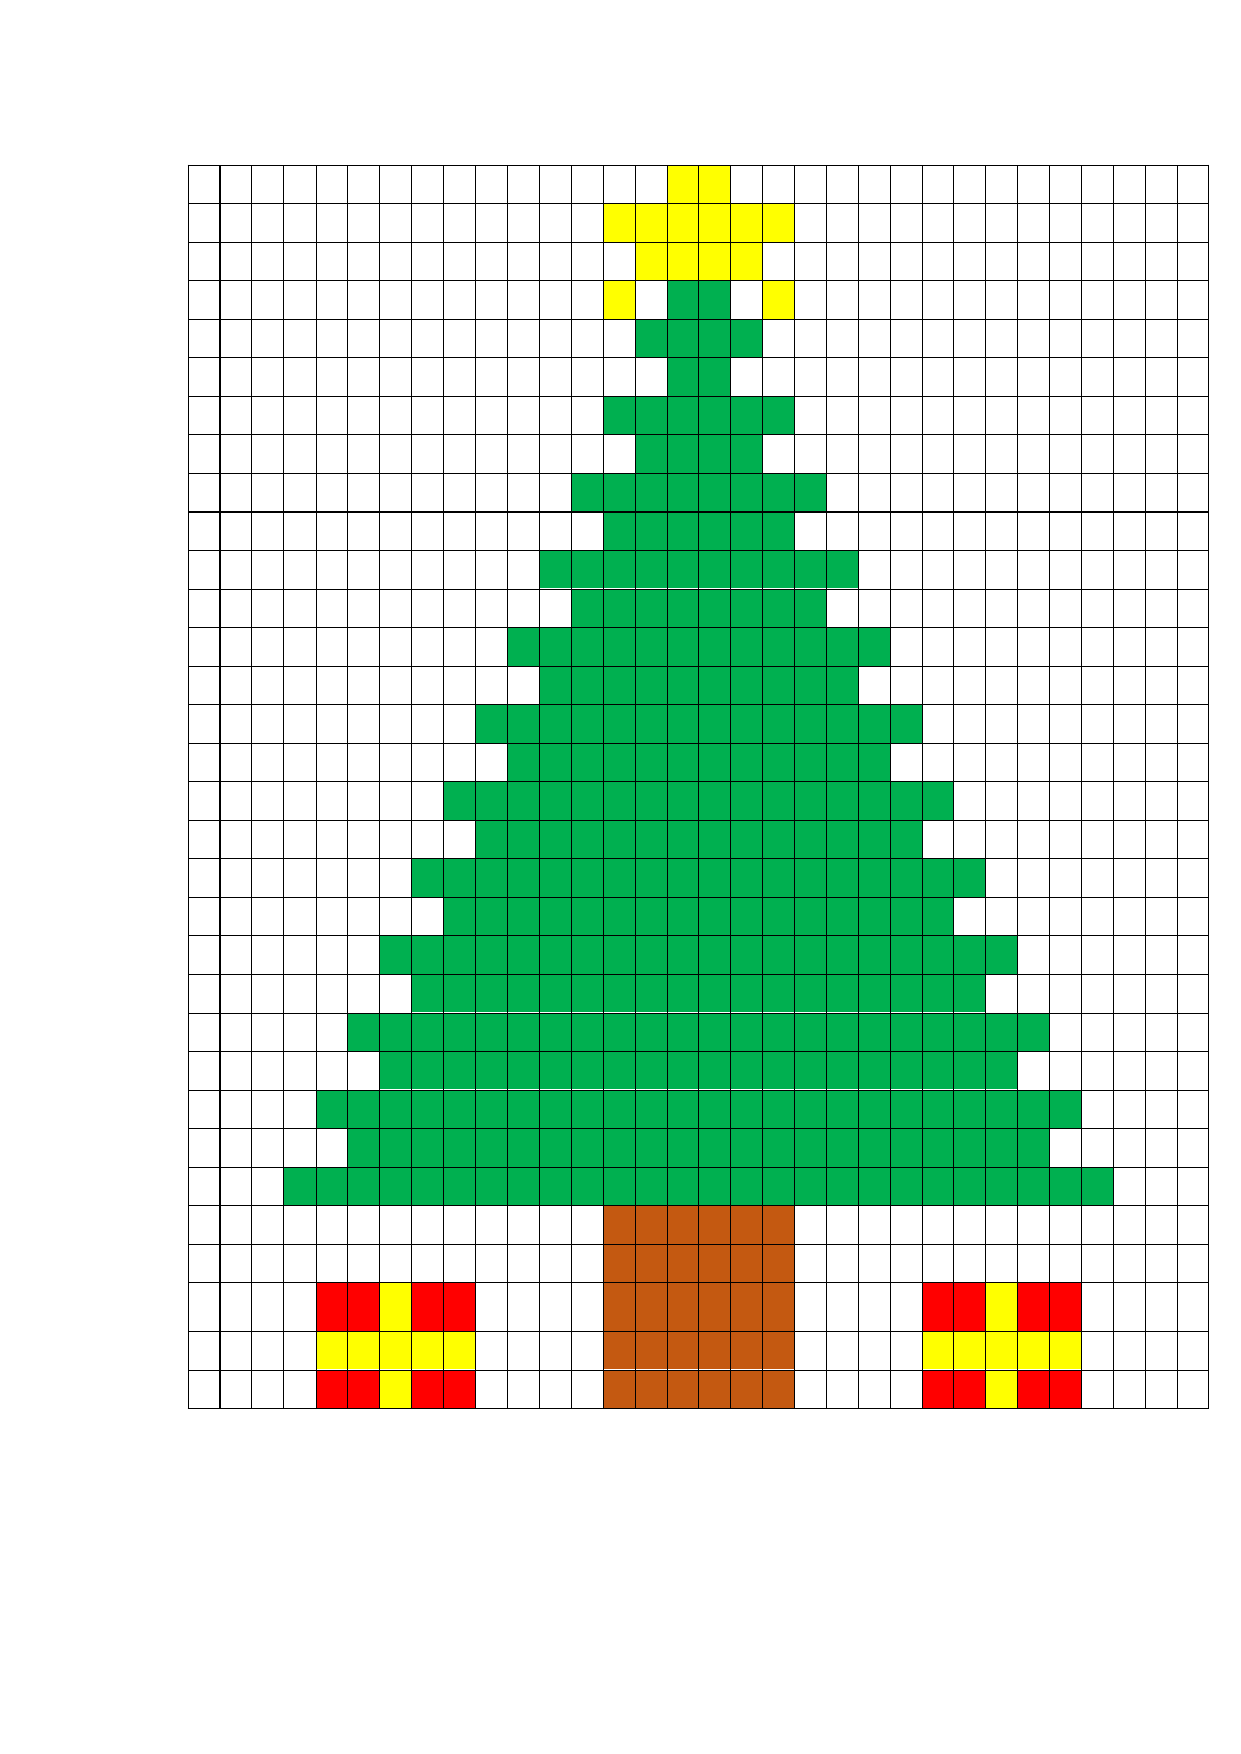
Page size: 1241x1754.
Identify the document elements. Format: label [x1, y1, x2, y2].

table_header [1146, 166, 1177, 203]
table_cell [508, 1129, 539, 1167]
table_cell [412, 1371, 443, 1408]
table_cell [540, 590, 571, 627]
table_cell [508, 204, 539, 242]
table_cell [795, 821, 826, 858]
table_cell [636, 936, 667, 974]
table_cell [636, 628, 667, 666]
table_cell [954, 1283, 985, 1331]
table_cell [795, 551, 826, 588]
table_cell [252, 1052, 283, 1089]
table_cell [763, 551, 794, 588]
table_header [317, 166, 347, 203]
table_cell [731, 1129, 762, 1167]
table_cell [795, 1206, 826, 1244]
table_cell [923, 474, 953, 511]
table_cell [731, 1283, 762, 1331]
table_cell [636, 821, 667, 858]
table_cell [636, 744, 667, 781]
table_cell [636, 513, 667, 550]
table_cell [1146, 1129, 1177, 1167]
table_cell [252, 1168, 283, 1205]
table_cell [604, 1206, 635, 1244]
table_cell [954, 1371, 985, 1408]
table_cell [189, 281, 219, 319]
table_cell [252, 1283, 283, 1331]
table_cell [189, 744, 219, 781]
table_cell [731, 1052, 762, 1089]
table_cell [699, 551, 730, 588]
table_cell [699, 1206, 730, 1244]
table_cell [1178, 1283, 1208, 1331]
table_cell [859, 1014, 890, 1051]
table_cell [891, 1245, 922, 1282]
table_cell [540, 358, 571, 396]
table_cell [636, 1283, 667, 1331]
table_cell [221, 1206, 251, 1244]
table_cell [348, 1283, 379, 1331]
table_cell [668, 1283, 698, 1331]
table_cell [189, 628, 219, 666]
table_cell [1082, 975, 1113, 1012]
table_cell [604, 513, 635, 550]
table_cell [795, 243, 826, 280]
table_cell [1050, 435, 1081, 473]
table_cell [317, 1283, 347, 1331]
table_cell [827, 821, 858, 858]
table_cell [221, 936, 251, 974]
table_header [1178, 166, 1208, 203]
table_cell [1146, 859, 1177, 897]
table_cell [1114, 1332, 1145, 1369]
table_cell [317, 1168, 347, 1205]
table_cell [636, 1014, 667, 1051]
table_cell [252, 243, 283, 280]
table_cell [444, 281, 475, 319]
table_cell [252, 898, 283, 935]
table_cell [763, 204, 794, 242]
table_cell [891, 782, 922, 820]
table_cell [348, 358, 379, 396]
table_cell [284, 1129, 316, 1167]
table_cell [348, 590, 379, 627]
table_cell [763, 1371, 794, 1408]
table_cell [1018, 281, 1049, 319]
table_cell [572, 936, 603, 974]
table_cell [572, 859, 603, 897]
table_cell [859, 1245, 890, 1282]
table_cell [986, 1206, 1017, 1244]
table_cell [699, 358, 730, 396]
table_cell [1178, 1129, 1208, 1167]
table_cell [954, 204, 985, 242]
table_cell [348, 204, 379, 242]
table_cell [284, 628, 316, 666]
table_cell [252, 397, 283, 434]
table_cell [412, 1168, 443, 1205]
table_cell [731, 243, 762, 280]
table_cell [476, 1091, 507, 1128]
table_cell [508, 435, 539, 473]
table_cell [189, 975, 219, 1012]
table_cell [763, 358, 794, 396]
table_cell [444, 898, 475, 935]
table_cell [954, 474, 985, 511]
table_cell [540, 705, 571, 743]
table_cell [1018, 859, 1049, 897]
table_cell [444, 975, 475, 1012]
table_cell [284, 1168, 316, 1205]
table_cell [412, 1091, 443, 1128]
table_cell [604, 358, 635, 396]
table_cell [412, 551, 443, 588]
table_cell [1082, 1206, 1113, 1244]
table_cell [476, 320, 507, 357]
table_cell [1050, 474, 1081, 511]
table_cell [252, 281, 283, 319]
table_cell [1178, 859, 1208, 897]
table_cell [1178, 975, 1208, 1012]
table_cell [476, 628, 507, 666]
table_cell [572, 1091, 603, 1128]
table_cell [954, 243, 985, 280]
table_cell [1050, 204, 1081, 242]
table_cell [604, 975, 635, 1012]
table_cell [1082, 1245, 1113, 1282]
table_cell [763, 435, 794, 473]
table_cell [317, 243, 347, 280]
table_cell [1114, 936, 1145, 974]
table_cell [380, 435, 411, 473]
table_cell [572, 281, 603, 319]
table_cell [380, 590, 411, 627]
table_cell [1018, 243, 1049, 280]
table_cell [986, 628, 1017, 666]
table_cell [827, 898, 858, 935]
table_cell [348, 320, 379, 357]
table_cell [668, 243, 698, 280]
table_cell [923, 1052, 953, 1089]
table_cell [699, 936, 730, 974]
table_header [604, 166, 635, 203]
table_cell [444, 397, 475, 434]
table_cell [1018, 936, 1049, 974]
table_cell [189, 1332, 219, 1369]
table_cell [508, 1245, 539, 1282]
table_cell [954, 358, 985, 396]
table_cell [891, 397, 922, 434]
table_cell [636, 1091, 667, 1128]
table_cell [668, 551, 698, 588]
table_cell [859, 1206, 890, 1244]
table_cell [795, 1168, 826, 1205]
table_cell [348, 782, 379, 820]
table_cell [795, 204, 826, 242]
table_cell [252, 551, 283, 588]
table_cell [252, 1371, 283, 1408]
table_cell [348, 936, 379, 974]
table_cell [221, 667, 251, 704]
table_cell [476, 474, 507, 511]
table_cell [1050, 243, 1081, 280]
table_cell [731, 590, 762, 627]
table_cell [891, 435, 922, 473]
table_cell [540, 1283, 571, 1331]
table_cell [412, 975, 443, 1012]
table_cell [380, 1091, 411, 1128]
table_cell [1178, 1168, 1208, 1205]
table_cell [412, 1206, 443, 1244]
table_cell [604, 1332, 635, 1369]
table_cell [348, 667, 379, 704]
table_cell [668, 1332, 698, 1369]
table_cell [412, 358, 443, 396]
table_cell [284, 1052, 316, 1089]
table_cell [284, 1245, 316, 1282]
table_header [412, 166, 443, 203]
table_cell [380, 898, 411, 935]
table_cell [1050, 1091, 1081, 1128]
table_cell [221, 898, 251, 935]
table_cell [954, 1014, 985, 1051]
table_cell [1018, 590, 1049, 627]
table_cell [1050, 1129, 1081, 1167]
table_cell [763, 1245, 794, 1282]
table_cell [476, 397, 507, 434]
table_cell [444, 435, 475, 473]
table_cell [604, 590, 635, 627]
table_cell [189, 204, 219, 242]
table_cell [380, 474, 411, 511]
table_cell [284, 397, 316, 434]
table_cell [668, 1129, 698, 1167]
table_cell [827, 204, 858, 242]
table_cell [1018, 1371, 1049, 1408]
table_cell [859, 1283, 890, 1331]
table_cell [859, 513, 890, 550]
table_cell [1114, 1014, 1145, 1051]
table_cell [476, 590, 507, 627]
table_cell [923, 204, 953, 242]
table_cell [444, 320, 475, 357]
table_cell [1050, 397, 1081, 434]
table_cell [476, 821, 507, 858]
table_cell [699, 1371, 730, 1408]
table_cell [1178, 705, 1208, 743]
table_cell [317, 628, 347, 666]
table_cell [636, 975, 667, 1012]
table_cell [763, 320, 794, 357]
table_cell [317, 1245, 347, 1282]
table_cell [572, 397, 603, 434]
table_cell [540, 320, 571, 357]
table_cell [668, 782, 698, 820]
table_cell [668, 628, 698, 666]
table_cell [923, 744, 953, 781]
table_cell [1146, 358, 1177, 396]
table_cell [348, 975, 379, 1012]
table_cell [604, 243, 635, 280]
table_cell [636, 281, 667, 319]
table_cell [348, 474, 379, 511]
table_cell [348, 1014, 379, 1051]
table_cell [731, 628, 762, 666]
table_cell [252, 1245, 283, 1282]
table_cell [699, 204, 730, 242]
table_cell [636, 204, 667, 242]
table_cell [284, 435, 316, 473]
table_cell [604, 667, 635, 704]
table_cell [699, 975, 730, 1012]
table_cell [444, 744, 475, 781]
table_cell [380, 1129, 411, 1167]
table_cell [380, 975, 411, 1012]
table_cell [1114, 358, 1145, 396]
table_cell [954, 628, 985, 666]
table_cell [954, 320, 985, 357]
table_cell [859, 243, 890, 280]
table_cell [891, 1168, 922, 1205]
table_cell [221, 281, 251, 319]
table_cell [986, 474, 1017, 511]
table_cell [572, 821, 603, 858]
table_cell [1082, 358, 1113, 396]
table_header [636, 166, 667, 203]
table_cell [508, 821, 539, 858]
table_cell [636, 1332, 667, 1369]
table_cell [763, 1332, 794, 1369]
table_cell [189, 1283, 219, 1331]
table_cell [476, 1332, 507, 1369]
table_cell [986, 1168, 1017, 1205]
table_cell [604, 551, 635, 588]
table_cell [317, 551, 347, 588]
table_cell [572, 435, 603, 473]
table_cell [1146, 1014, 1177, 1051]
table_cell [508, 397, 539, 434]
table_cell [699, 243, 730, 280]
table_cell [476, 551, 507, 588]
table_cell [731, 821, 762, 858]
table_cell [284, 1371, 316, 1408]
table_cell [1018, 1168, 1049, 1205]
table_cell [284, 204, 316, 242]
table_cell [795, 782, 826, 820]
table_cell [1082, 1014, 1113, 1051]
table_cell [1146, 628, 1177, 666]
table_cell [444, 1245, 475, 1282]
table_cell [444, 782, 475, 820]
table_header [1114, 166, 1145, 203]
table_cell [444, 936, 475, 974]
table_cell [572, 898, 603, 935]
table_cell [348, 513, 379, 550]
table_cell [731, 281, 762, 319]
table_cell [923, 320, 953, 357]
table_cell [189, 1371, 219, 1408]
table_cell [412, 1245, 443, 1282]
table_cell [795, 1091, 826, 1128]
table_cell [731, 705, 762, 743]
table_cell [221, 435, 251, 473]
table_cell [923, 975, 953, 1012]
table_header [795, 166, 826, 203]
table_cell [604, 782, 635, 820]
table_cell [221, 705, 251, 743]
table_cell [795, 358, 826, 396]
table_cell [348, 1129, 379, 1167]
table_cell [859, 975, 890, 1012]
table_cell [604, 936, 635, 974]
table_cell [1082, 513, 1113, 550]
table_cell [859, 936, 890, 974]
table_cell [540, 859, 571, 897]
table_cell [859, 320, 890, 357]
table_cell [252, 936, 283, 974]
table_cell [1082, 1283, 1113, 1331]
table_cell [1178, 474, 1208, 511]
table_cell [731, 1206, 762, 1244]
table_cell [859, 821, 890, 858]
table_cell [444, 1206, 475, 1244]
table_header [221, 166, 251, 203]
table_cell [572, 204, 603, 242]
table_cell [986, 435, 1017, 473]
table_cell [540, 1129, 571, 1167]
table_cell [954, 281, 985, 319]
table_cell [859, 204, 890, 242]
table_cell [380, 281, 411, 319]
table_cell [508, 1371, 539, 1408]
table_cell [636, 1129, 667, 1167]
table_cell [189, 859, 219, 897]
table_cell [1018, 1091, 1049, 1128]
table_cell [540, 628, 571, 666]
table_header [699, 166, 730, 203]
table_cell [412, 281, 443, 319]
table_header [284, 166, 316, 203]
table_cell [795, 1283, 826, 1331]
table_cell [540, 513, 571, 550]
table_cell [1178, 281, 1208, 319]
table_header [540, 166, 571, 203]
table_cell [444, 667, 475, 704]
table_cell [827, 1371, 858, 1408]
table_cell [1146, 281, 1177, 319]
table_cell [380, 936, 411, 974]
table_cell [923, 1014, 953, 1051]
table_cell [923, 1168, 953, 1205]
table_cell [284, 1283, 316, 1331]
table_cell [476, 281, 507, 319]
table_cell [1146, 1168, 1177, 1205]
table_cell [954, 667, 985, 704]
table_cell [1114, 1206, 1145, 1244]
table_cell [284, 821, 316, 858]
table_cell [795, 705, 826, 743]
table_cell [954, 551, 985, 588]
table_cell [731, 744, 762, 781]
table_cell [986, 551, 1017, 588]
table_cell [380, 821, 411, 858]
table_cell [1114, 1283, 1145, 1331]
table_cell [604, 435, 635, 473]
table_cell [1082, 281, 1113, 319]
table_cell [636, 667, 667, 704]
table_cell [1082, 782, 1113, 820]
table_cell [1050, 898, 1081, 935]
table_header [891, 166, 922, 203]
table_cell [508, 744, 539, 781]
table_cell [699, 281, 730, 319]
table_cell [508, 936, 539, 974]
table_cell [604, 898, 635, 935]
table_cell [284, 1091, 316, 1128]
table_header [380, 166, 411, 203]
table_cell [986, 898, 1017, 935]
table_cell [1178, 667, 1208, 704]
table_cell [795, 435, 826, 473]
table_cell [380, 744, 411, 781]
table_cell [699, 590, 730, 627]
table_cell [986, 1283, 1017, 1331]
table_cell [508, 474, 539, 511]
table_cell [476, 513, 507, 550]
table_cell [412, 204, 443, 242]
table_cell [284, 1014, 316, 1051]
table_cell [317, 320, 347, 357]
table_cell [189, 667, 219, 704]
table_cell [891, 1129, 922, 1167]
table_cell [1050, 859, 1081, 897]
table_cell [668, 358, 698, 396]
table_cell [668, 1014, 698, 1051]
table_cell [859, 1371, 890, 1408]
table_cell [1082, 590, 1113, 627]
table_cell [731, 1168, 762, 1205]
table_cell [668, 975, 698, 1012]
table_cell [891, 243, 922, 280]
table_cell [1082, 898, 1113, 935]
table_cell [763, 474, 794, 511]
table_cell [540, 744, 571, 781]
table_cell [827, 243, 858, 280]
table_cell [1082, 320, 1113, 357]
table_cell [827, 628, 858, 666]
table_cell [1114, 513, 1145, 550]
table_cell [540, 667, 571, 704]
table_cell [1018, 1283, 1049, 1331]
table_cell [859, 1129, 890, 1167]
table_cell [1146, 551, 1177, 588]
table_cell [859, 590, 890, 627]
table_cell [859, 358, 890, 396]
table_cell [540, 397, 571, 434]
table_cell [699, 435, 730, 473]
table_cell [1082, 1168, 1113, 1205]
table_cell [891, 898, 922, 935]
table_cell [508, 628, 539, 666]
table_cell [891, 513, 922, 550]
table_cell [572, 1052, 603, 1089]
table_cell [763, 744, 794, 781]
table_cell [189, 474, 219, 511]
table_cell [604, 1245, 635, 1282]
table_cell [699, 1052, 730, 1089]
table_cell [668, 1091, 698, 1128]
table_cell [731, 1091, 762, 1128]
table_cell [540, 782, 571, 820]
table_cell [827, 859, 858, 897]
table_cell [1146, 1283, 1177, 1331]
table_cell [636, 243, 667, 280]
table_cell [189, 821, 219, 858]
table_cell [1178, 1245, 1208, 1282]
table_cell [795, 590, 826, 627]
table_cell [1146, 204, 1177, 242]
table_cell [891, 705, 922, 743]
table_cell [923, 1371, 953, 1408]
table_cell [572, 1206, 603, 1244]
table_cell [923, 1206, 953, 1244]
table_cell [763, 705, 794, 743]
table_cell [636, 397, 667, 434]
table_cell [221, 782, 251, 820]
table_header [508, 166, 539, 203]
table_cell [923, 1283, 953, 1331]
table_cell [317, 744, 347, 781]
table_cell [252, 513, 283, 550]
table_cell [827, 1168, 858, 1205]
table_cell [1050, 281, 1081, 319]
table_cell [763, 936, 794, 974]
table_cell [284, 1332, 316, 1369]
table_cell [412, 1283, 443, 1331]
table_cell [923, 1091, 953, 1128]
table_cell [859, 628, 890, 666]
table_cell [380, 1283, 411, 1331]
table_cell [1018, 1245, 1049, 1282]
table_cell [540, 435, 571, 473]
table_cell [923, 243, 953, 280]
table_cell [1114, 1371, 1145, 1408]
table_cell [284, 320, 316, 357]
table_cell [954, 1245, 985, 1282]
table_cell [1146, 397, 1177, 434]
table_cell [923, 936, 953, 974]
table_cell [668, 705, 698, 743]
table_cell [380, 204, 411, 242]
table_cell [1018, 551, 1049, 588]
table_cell [763, 975, 794, 1012]
table_cell [284, 551, 316, 588]
table_cell [284, 744, 316, 781]
table_cell [189, 1014, 219, 1051]
table_cell [476, 358, 507, 396]
table_cell [572, 1245, 603, 1282]
table_cell [221, 590, 251, 627]
table_cell [731, 936, 762, 974]
table_cell [348, 1206, 379, 1244]
table_cell [540, 821, 571, 858]
table_cell [1146, 821, 1177, 858]
table_cell [476, 1168, 507, 1205]
table_cell [1146, 435, 1177, 473]
table_cell [508, 281, 539, 319]
table_cell [1018, 204, 1049, 242]
table_cell [508, 243, 539, 280]
table_cell [444, 705, 475, 743]
table_cell [508, 1168, 539, 1205]
table_cell [508, 1014, 539, 1051]
table_cell [923, 397, 953, 434]
table_cell [1018, 1206, 1049, 1244]
table_cell [252, 1014, 283, 1051]
table_cell [317, 1206, 347, 1244]
table_cell [1178, 821, 1208, 858]
table_cell [317, 1091, 347, 1128]
table_cell [1018, 1129, 1049, 1167]
table_cell [476, 975, 507, 1012]
table_cell [380, 1168, 411, 1205]
table_cell [1146, 1332, 1177, 1369]
table_cell [1050, 744, 1081, 781]
table_cell [859, 1332, 890, 1369]
table_cell [954, 705, 985, 743]
table_cell [380, 513, 411, 550]
table_cell [731, 667, 762, 704]
table_cell [891, 590, 922, 627]
table_cell [1050, 513, 1081, 550]
table_cell [221, 1245, 251, 1282]
table_cell [189, 243, 219, 280]
table_cell [795, 898, 826, 935]
table_cell [668, 204, 698, 242]
table_cell [508, 1052, 539, 1089]
table_cell [699, 513, 730, 550]
table_cell [412, 1129, 443, 1167]
table_cell [1178, 204, 1208, 242]
table_cell [348, 243, 379, 280]
table_cell [827, 1245, 858, 1282]
table_cell [827, 705, 858, 743]
table_cell [508, 1332, 539, 1369]
table_cell [1146, 1052, 1177, 1089]
table_cell [1114, 397, 1145, 434]
table_header [444, 166, 475, 203]
table_cell [986, 705, 1017, 743]
table_cell [1018, 821, 1049, 858]
table_cell [827, 320, 858, 357]
table_cell [1146, 1206, 1177, 1244]
table_header [731, 166, 762, 203]
table_cell [827, 435, 858, 473]
table_cell [221, 474, 251, 511]
table_cell [1018, 782, 1049, 820]
table_cell [859, 782, 890, 820]
table_cell [540, 1168, 571, 1205]
table_cell [348, 1245, 379, 1282]
table_cell [476, 435, 507, 473]
table_cell [923, 551, 953, 588]
table_cell [476, 1014, 507, 1051]
table_cell [668, 1206, 698, 1244]
table_cell [189, 551, 219, 588]
table_cell [1178, 628, 1208, 666]
table_cell [827, 1283, 858, 1331]
table_cell [189, 397, 219, 434]
table_cell [317, 898, 347, 935]
table_header [668, 166, 698, 203]
table_cell [1178, 435, 1208, 473]
table_cell [699, 782, 730, 820]
table_cell [508, 898, 539, 935]
table_cell [540, 1332, 571, 1369]
table_cell [891, 1371, 922, 1408]
table_cell [827, 474, 858, 511]
table_cell [380, 320, 411, 357]
table_cell [1114, 1091, 1145, 1128]
table_cell [636, 435, 667, 473]
table_cell [476, 1052, 507, 1089]
table_cell [1018, 898, 1049, 935]
table_cell [540, 243, 571, 280]
table_cell [763, 397, 794, 434]
table_cell [412, 1332, 443, 1369]
table_cell [1050, 667, 1081, 704]
table_cell [508, 667, 539, 704]
table_cell [1050, 1332, 1081, 1369]
table_cell [412, 243, 443, 280]
table_cell [859, 435, 890, 473]
table_cell [1050, 1014, 1081, 1051]
table_cell [1050, 551, 1081, 588]
table_cell [284, 358, 316, 396]
table_cell [604, 320, 635, 357]
table_cell [189, 898, 219, 935]
table_cell [508, 782, 539, 820]
table_cell [827, 513, 858, 550]
table_cell [731, 975, 762, 1012]
table_cell [954, 1129, 985, 1167]
table_cell [763, 1283, 794, 1331]
table_cell [1114, 1245, 1145, 1282]
table_cell [221, 1014, 251, 1051]
table_cell [348, 744, 379, 781]
table_cell [986, 513, 1017, 550]
table_header [1050, 166, 1081, 203]
table_cell [476, 1371, 507, 1408]
table_cell [795, 1014, 826, 1051]
table_cell [604, 1168, 635, 1205]
table_cell [348, 1052, 379, 1089]
table_cell [380, 628, 411, 666]
table_cell [476, 243, 507, 280]
table_cell [891, 1014, 922, 1051]
table_cell [1018, 744, 1049, 781]
table_cell [1114, 898, 1145, 935]
table_cell [1082, 397, 1113, 434]
table_cell [986, 782, 1017, 820]
table_cell [827, 551, 858, 588]
table_cell [1082, 1091, 1113, 1128]
table_cell [795, 975, 826, 1012]
table_cell [317, 1052, 347, 1089]
table_cell [986, 243, 1017, 280]
table_cell [1114, 667, 1145, 704]
table_cell [636, 1371, 667, 1408]
table_header [954, 166, 985, 203]
table_cell [1146, 513, 1177, 550]
table_cell [986, 1052, 1017, 1089]
table_cell [348, 1168, 379, 1205]
table_cell [891, 859, 922, 897]
table_cell [476, 936, 507, 974]
table_cell [540, 1245, 571, 1282]
table_cell [668, 859, 698, 897]
table_cell [891, 1206, 922, 1244]
table_cell [380, 667, 411, 704]
table_cell [668, 590, 698, 627]
table_cell [699, 1014, 730, 1051]
table_cell [954, 936, 985, 974]
table_cell [954, 1206, 985, 1244]
table_cell [986, 281, 1017, 319]
table_cell [221, 975, 251, 1012]
table_cell [412, 435, 443, 473]
table_cell [954, 397, 985, 434]
table_cell [189, 358, 219, 396]
table_cell [954, 1091, 985, 1128]
table_cell [1050, 936, 1081, 974]
table_cell [1146, 1245, 1177, 1282]
table_cell [1178, 898, 1208, 935]
table_cell [891, 744, 922, 781]
table_cell [252, 782, 283, 820]
table_cell [1146, 744, 1177, 781]
table_cell [317, 1014, 347, 1051]
table_cell [636, 1168, 667, 1205]
table_cell [954, 782, 985, 820]
table_cell [252, 667, 283, 704]
table_cell [221, 628, 251, 666]
table_cell [763, 513, 794, 550]
table_cell [923, 435, 953, 473]
table_cell [189, 1168, 219, 1205]
table_cell [636, 358, 667, 396]
table_cell [284, 705, 316, 743]
table_cell [859, 744, 890, 781]
table_cell [189, 435, 219, 473]
table_cell [1146, 474, 1177, 511]
table_header [572, 166, 603, 203]
table_cell [891, 1332, 922, 1369]
table_cell [668, 474, 698, 511]
table_cell [348, 859, 379, 897]
table_cell [317, 513, 347, 550]
table_cell [636, 705, 667, 743]
table_cell [954, 590, 985, 627]
table_cell [699, 744, 730, 781]
table_cell [1178, 782, 1208, 820]
table_cell [1178, 1206, 1208, 1244]
table_cell [317, 358, 347, 396]
table_cell [348, 281, 379, 319]
table_cell [891, 1052, 922, 1089]
table_cell [699, 667, 730, 704]
table_cell [923, 821, 953, 858]
table_header [476, 166, 507, 203]
table_cell [221, 744, 251, 781]
table_cell [1146, 320, 1177, 357]
table_cell [444, 513, 475, 550]
table_cell [252, 705, 283, 743]
table_cell [572, 628, 603, 666]
table_cell [731, 513, 762, 550]
table_cell [1178, 1052, 1208, 1089]
table_cell [1018, 975, 1049, 1012]
table_cell [923, 513, 953, 550]
table_cell [508, 358, 539, 396]
table_cell [508, 551, 539, 588]
table_cell [348, 1091, 379, 1128]
table_cell [1018, 667, 1049, 704]
table_cell [763, 1168, 794, 1205]
table_cell [699, 320, 730, 357]
table_cell [252, 1332, 283, 1369]
table_cell [540, 551, 571, 588]
table_cell [284, 782, 316, 820]
table_cell [508, 1206, 539, 1244]
table_cell [444, 551, 475, 588]
table_cell [668, 435, 698, 473]
table_cell [954, 975, 985, 1012]
table_cell [1050, 975, 1081, 1012]
table_cell [986, 975, 1017, 1012]
table_cell [859, 859, 890, 897]
table_cell [668, 1052, 698, 1089]
table_cell [284, 1206, 316, 1244]
table_cell [891, 474, 922, 511]
table_cell [795, 667, 826, 704]
table_cell [731, 204, 762, 242]
table_cell [699, 859, 730, 897]
table_cell [348, 705, 379, 743]
table_cell [795, 859, 826, 897]
table_cell [1050, 1206, 1081, 1244]
table_cell [252, 744, 283, 781]
table_cell [284, 513, 316, 550]
table_cell [668, 898, 698, 935]
table_cell [1082, 204, 1113, 242]
table_cell [572, 1014, 603, 1051]
table_cell [986, 1245, 1017, 1282]
table_cell [636, 474, 667, 511]
table_cell [827, 1052, 858, 1089]
table_cell [1018, 474, 1049, 511]
table_cell [795, 320, 826, 357]
table_cell [317, 397, 347, 434]
table_cell [412, 898, 443, 935]
table_cell [221, 1168, 251, 1205]
table_cell [604, 1129, 635, 1167]
table_cell [1178, 1332, 1208, 1369]
table_cell [221, 551, 251, 588]
table_cell [604, 628, 635, 666]
table_cell [476, 1283, 507, 1331]
table_cell [954, 821, 985, 858]
table_cell [923, 1245, 953, 1282]
table_cell [827, 1129, 858, 1167]
table_cell [1178, 320, 1208, 357]
table_cell [795, 1052, 826, 1089]
table_cell [284, 243, 316, 280]
table_cell [1178, 551, 1208, 588]
table_cell [986, 1332, 1017, 1369]
table_cell [668, 744, 698, 781]
table_cell [508, 975, 539, 1012]
table_cell [763, 859, 794, 897]
table_cell [221, 821, 251, 858]
table_cell [1114, 744, 1145, 781]
table_cell [252, 320, 283, 357]
table_cell [731, 358, 762, 396]
table_cell [252, 435, 283, 473]
table_cell [954, 1168, 985, 1205]
table_cell [699, 628, 730, 666]
table_cell [284, 667, 316, 704]
table_cell [317, 590, 347, 627]
table_cell [1114, 1168, 1145, 1205]
table_cell [986, 821, 1017, 858]
table_cell [859, 898, 890, 935]
table_cell [604, 1283, 635, 1331]
table_cell [668, 667, 698, 704]
table_cell [221, 513, 251, 550]
table_cell [604, 821, 635, 858]
table_cell [1082, 1371, 1113, 1408]
table_cell [444, 1168, 475, 1205]
table_cell [508, 1283, 539, 1331]
table_cell [954, 1332, 985, 1369]
table_cell [827, 975, 858, 1012]
table_cell [252, 1091, 283, 1128]
table_cell [572, 590, 603, 627]
table_cell [1114, 782, 1145, 820]
table_cell [923, 667, 953, 704]
table_cell [348, 435, 379, 473]
table_cell [476, 705, 507, 743]
table_cell [604, 281, 635, 319]
table_cell [1114, 281, 1145, 319]
table_cell [476, 1206, 507, 1244]
table_cell [1082, 551, 1113, 588]
table_cell [412, 628, 443, 666]
table_cell [986, 590, 1017, 627]
table_cell [1178, 1014, 1208, 1051]
table_cell [795, 744, 826, 781]
table_cell [699, 1129, 730, 1167]
table_cell [317, 782, 347, 820]
table_cell [1178, 358, 1208, 396]
table_cell [986, 204, 1017, 242]
table_cell [699, 898, 730, 935]
table_cell [284, 281, 316, 319]
table_cell [380, 358, 411, 396]
table_cell [986, 358, 1017, 396]
table_cell [604, 1052, 635, 1089]
table_cell [923, 705, 953, 743]
table_cell [891, 667, 922, 704]
table_cell [986, 667, 1017, 704]
table_cell [986, 320, 1017, 357]
table_header [763, 166, 794, 203]
table_cell [572, 782, 603, 820]
table_cell [1178, 243, 1208, 280]
table_cell [636, 1245, 667, 1282]
table_cell [1146, 898, 1177, 935]
table_cell [221, 204, 251, 242]
table_cell [763, 667, 794, 704]
table_cell [859, 1091, 890, 1128]
table_cell [1018, 1052, 1049, 1089]
table_cell [1114, 474, 1145, 511]
table_cell [572, 1168, 603, 1205]
table_cell [891, 358, 922, 396]
table_cell [1082, 705, 1113, 743]
table_cell [986, 744, 1017, 781]
table_cell [189, 1245, 219, 1282]
table_cell [954, 1052, 985, 1089]
table_cell [252, 590, 283, 627]
table_cell [891, 1091, 922, 1128]
table_cell [284, 859, 316, 897]
table_cell [668, 281, 698, 319]
table_cell [636, 1206, 667, 1244]
table_cell [348, 821, 379, 858]
table_cell [763, 1052, 794, 1089]
table_cell [1114, 1129, 1145, 1167]
table_cell [763, 1129, 794, 1167]
table_cell [859, 1168, 890, 1205]
table_cell [1178, 1371, 1208, 1408]
table_cell [1018, 1332, 1049, 1369]
table_cell [1114, 243, 1145, 280]
table_cell [699, 1168, 730, 1205]
table_cell [1082, 474, 1113, 511]
table_cell [763, 1014, 794, 1051]
table_cell [412, 705, 443, 743]
table_cell [1082, 667, 1113, 704]
table_cell [476, 898, 507, 935]
table_cell [1114, 705, 1145, 743]
table_cell [954, 744, 985, 781]
table_cell [317, 936, 347, 974]
table_header [348, 166, 379, 203]
table_cell [540, 898, 571, 935]
table_cell [1146, 243, 1177, 280]
table_cell [891, 551, 922, 588]
table_cell [1050, 1371, 1081, 1408]
table_cell [380, 1014, 411, 1051]
table_cell [348, 628, 379, 666]
table_cell [859, 667, 890, 704]
table_cell [476, 744, 507, 781]
table_cell [986, 1014, 1017, 1051]
table_cell [380, 397, 411, 434]
table_cell [1146, 667, 1177, 704]
table_cell [604, 1014, 635, 1051]
table_cell [380, 1371, 411, 1408]
table_cell [891, 628, 922, 666]
table_cell [699, 821, 730, 858]
table_cell [444, 859, 475, 897]
table_cell [380, 1052, 411, 1089]
table_cell [476, 667, 507, 704]
table_cell [508, 705, 539, 743]
table_cell [348, 397, 379, 434]
table_cell [380, 705, 411, 743]
table_cell [1146, 782, 1177, 820]
table_cell [731, 782, 762, 820]
table_cell [1178, 1091, 1208, 1128]
table_cell [1050, 782, 1081, 820]
table_cell [1146, 1371, 1177, 1408]
table_cell [1114, 975, 1145, 1012]
table_cell [954, 435, 985, 473]
table_cell [189, 513, 219, 550]
table_cell [891, 204, 922, 242]
table_cell [891, 320, 922, 357]
table_cell [412, 474, 443, 511]
table_cell [221, 1332, 251, 1369]
table_cell [923, 859, 953, 897]
table_cell [827, 667, 858, 704]
table_cell [189, 782, 219, 820]
table_cell [1114, 204, 1145, 242]
table_cell [317, 821, 347, 858]
table_cell [317, 474, 347, 511]
table_cell [221, 859, 251, 897]
table_cell [348, 1332, 379, 1369]
table_cell [795, 513, 826, 550]
table_cell [221, 1283, 251, 1331]
table_header [923, 166, 953, 203]
table_cell [1114, 590, 1145, 627]
table_cell [986, 859, 1017, 897]
table_cell [508, 590, 539, 627]
table_cell [380, 551, 411, 588]
table_cell [668, 1168, 698, 1205]
table_cell [189, 936, 219, 974]
table_cell [572, 744, 603, 781]
table_cell [572, 513, 603, 550]
table_cell [444, 474, 475, 511]
table_cell [412, 859, 443, 897]
table_cell [795, 397, 826, 434]
table_cell [476, 1245, 507, 1282]
table_cell [923, 1129, 953, 1167]
table_cell [1050, 628, 1081, 666]
table_cell [476, 782, 507, 820]
table_cell [763, 1091, 794, 1128]
table_cell [636, 551, 667, 588]
table_cell [540, 204, 571, 242]
table_cell [572, 551, 603, 588]
table_cell [859, 1052, 890, 1089]
table_cell [731, 898, 762, 935]
table_cell [252, 204, 283, 242]
table_cell [572, 1283, 603, 1331]
table_cell [252, 975, 283, 1012]
table_cell [1050, 1052, 1081, 1089]
table_cell [1146, 1091, 1177, 1128]
table_cell [252, 474, 283, 511]
table_cell [540, 936, 571, 974]
table_cell [827, 1014, 858, 1051]
table_header [252, 166, 283, 203]
table_cell [1082, 859, 1113, 897]
table_cell [444, 1014, 475, 1051]
table_cell [1114, 1052, 1145, 1089]
table_cell [668, 513, 698, 550]
table_cell [540, 281, 571, 319]
table_header [859, 166, 890, 203]
table_cell [827, 936, 858, 974]
table_cell [1082, 628, 1113, 666]
table_cell [444, 1091, 475, 1128]
table_cell [317, 1371, 347, 1408]
table_cell [1050, 320, 1081, 357]
table_cell [284, 474, 316, 511]
table_cell [412, 744, 443, 781]
table_cell [1082, 243, 1113, 280]
table_cell [1018, 1014, 1049, 1051]
table_cell [1114, 859, 1145, 897]
table_cell [412, 513, 443, 550]
table_header [189, 166, 219, 203]
table_cell [923, 628, 953, 666]
table_cell [1018, 397, 1049, 434]
table_cell [252, 358, 283, 396]
table_cell [795, 1129, 826, 1167]
table_cell [923, 898, 953, 935]
table_cell [444, 628, 475, 666]
table_cell [763, 590, 794, 627]
table_cell [827, 358, 858, 396]
table_cell [604, 1091, 635, 1128]
table_cell [508, 320, 539, 357]
table_cell [763, 898, 794, 935]
table_cell [763, 1206, 794, 1244]
table_cell [1114, 551, 1145, 588]
table_cell [604, 1371, 635, 1408]
table_cell [763, 628, 794, 666]
table_cell [444, 243, 475, 280]
table_cell [795, 1332, 826, 1369]
table_cell [540, 1014, 571, 1051]
table_cell [604, 744, 635, 781]
table_cell [252, 821, 283, 858]
table_cell [1082, 744, 1113, 781]
table_cell [221, 1129, 251, 1167]
table_cell [795, 936, 826, 974]
table_cell [795, 474, 826, 511]
table_cell [189, 1091, 219, 1128]
table_cell [604, 474, 635, 511]
table_cell [1018, 320, 1049, 357]
table_cell [699, 474, 730, 511]
table_cell [540, 1206, 571, 1244]
table_header [986, 166, 1017, 203]
table_cell [572, 243, 603, 280]
table_cell [668, 320, 698, 357]
table_cell [317, 1129, 347, 1167]
table_cell [731, 1332, 762, 1369]
table_cell [540, 1052, 571, 1089]
table_cell [891, 936, 922, 974]
table_cell [1146, 705, 1177, 743]
table_cell [827, 1332, 858, 1369]
table_cell [731, 435, 762, 473]
table_cell [731, 1245, 762, 1282]
table_cell [636, 320, 667, 357]
table_cell [1178, 513, 1208, 550]
table_cell [731, 474, 762, 511]
table_cell [891, 281, 922, 319]
table_cell [795, 1371, 826, 1408]
table_cell [827, 1091, 858, 1128]
table_cell [189, 590, 219, 627]
table_cell [412, 936, 443, 974]
table_cell [444, 1129, 475, 1167]
table_cell [923, 1332, 953, 1369]
table_cell [1050, 705, 1081, 743]
table_cell [444, 1371, 475, 1408]
table_cell [1082, 1052, 1113, 1089]
table_cell [572, 667, 603, 704]
table_cell [699, 1245, 730, 1282]
table_cell [508, 1091, 539, 1128]
table_cell [444, 358, 475, 396]
table_cell [380, 859, 411, 897]
table_cell [221, 1052, 251, 1089]
table_cell [317, 204, 347, 242]
table_cell [954, 898, 985, 935]
table_cell [1114, 821, 1145, 858]
table_cell [1082, 1129, 1113, 1167]
table_cell [572, 358, 603, 396]
table_cell [986, 1371, 1017, 1408]
table_cell [636, 590, 667, 627]
table_cell [859, 281, 890, 319]
table_cell [572, 975, 603, 1012]
table_cell [636, 859, 667, 897]
table_cell [284, 590, 316, 627]
table_cell [317, 705, 347, 743]
table_cell [380, 1332, 411, 1369]
table_cell [444, 204, 475, 242]
table_cell [604, 705, 635, 743]
table_cell [1018, 513, 1049, 550]
table_cell [380, 1206, 411, 1244]
table_cell [763, 782, 794, 820]
table_cell [572, 1129, 603, 1167]
table_cell [221, 1371, 251, 1408]
table_cell [221, 320, 251, 357]
table_cell [348, 551, 379, 588]
table_cell [1114, 435, 1145, 473]
table_cell [1050, 590, 1081, 627]
table_cell [1178, 397, 1208, 434]
table_cell [986, 1091, 1017, 1128]
table_cell [540, 474, 571, 511]
table_cell [827, 397, 858, 434]
table_cell [444, 1332, 475, 1369]
table_cell [763, 281, 794, 319]
table_cell [1018, 705, 1049, 743]
table_cell [795, 628, 826, 666]
table_cell [795, 281, 826, 319]
table_cell [189, 705, 219, 743]
table_cell [508, 513, 539, 550]
table_cell [699, 1091, 730, 1128]
table_cell [572, 474, 603, 511]
table_cell [221, 243, 251, 280]
table_header [1018, 166, 1049, 203]
table_cell [986, 1129, 1017, 1167]
table_cell [1114, 628, 1145, 666]
table_cell [380, 1245, 411, 1282]
table_cell [1114, 320, 1145, 357]
table_cell [1050, 358, 1081, 396]
table_cell [412, 397, 443, 434]
table_cell [1082, 936, 1113, 974]
table_cell [1146, 975, 1177, 1012]
table_cell [476, 1129, 507, 1167]
table_cell [1082, 435, 1113, 473]
table_cell [1146, 590, 1177, 627]
table_cell [795, 1245, 826, 1282]
table_cell [668, 821, 698, 858]
table_cell [668, 936, 698, 974]
table_cell [731, 551, 762, 588]
table_cell [380, 782, 411, 820]
table_cell [508, 859, 539, 897]
table_cell [604, 859, 635, 897]
table_cell [412, 320, 443, 357]
table_cell [731, 397, 762, 434]
table_cell [731, 320, 762, 357]
table_cell [827, 782, 858, 820]
table_cell [252, 628, 283, 666]
table_cell [284, 975, 316, 1012]
table_cell [827, 590, 858, 627]
table_cell [699, 1283, 730, 1331]
table_cell [604, 204, 635, 242]
table_cell [1082, 1332, 1113, 1369]
table_cell [189, 1129, 219, 1167]
table_cell [699, 397, 730, 434]
table_cell [986, 397, 1017, 434]
table_cell [412, 667, 443, 704]
table_cell [636, 782, 667, 820]
table_cell [189, 1052, 219, 1089]
table_cell [252, 1206, 283, 1244]
table_cell [986, 936, 1017, 974]
table_cell [859, 397, 890, 434]
table_cell [412, 1014, 443, 1051]
table_header [827, 166, 858, 203]
table_cell [827, 744, 858, 781]
table_cell [284, 898, 316, 935]
table_cell [252, 1129, 283, 1167]
table_cell [572, 320, 603, 357]
table_cell [827, 281, 858, 319]
table_cell [1178, 936, 1208, 974]
table_cell [348, 898, 379, 935]
table_cell [1018, 358, 1049, 396]
table_cell [763, 243, 794, 280]
table_cell [189, 320, 219, 357]
table_cell [284, 936, 316, 974]
table_cell [444, 821, 475, 858]
table_cell [572, 1371, 603, 1408]
table_cell [859, 551, 890, 588]
table_cell [923, 281, 953, 319]
table_cell [859, 705, 890, 743]
table_cell [221, 358, 251, 396]
table_cell [923, 358, 953, 396]
table_cell [1050, 1168, 1081, 1205]
table_cell [348, 1371, 379, 1408]
table_cell [891, 1283, 922, 1331]
table_cell [412, 590, 443, 627]
table_cell [923, 590, 953, 627]
table_cell [891, 975, 922, 1012]
table_cell [317, 1332, 347, 1369]
table_cell [1178, 590, 1208, 627]
table_cell [317, 975, 347, 1012]
table_cell [1050, 1283, 1081, 1331]
table_cell [827, 1206, 858, 1244]
table_cell [668, 1245, 698, 1282]
table_cell [540, 1371, 571, 1408]
table_cell [1050, 1245, 1081, 1282]
table_cell [763, 821, 794, 858]
table_cell [1146, 936, 1177, 974]
table_cell [1050, 821, 1081, 858]
table_cell [380, 243, 411, 280]
table_cell [317, 435, 347, 473]
table_cell [476, 859, 507, 897]
table_cell [572, 705, 603, 743]
table_cell [699, 1332, 730, 1369]
table_cell [412, 821, 443, 858]
table_cell [221, 1091, 251, 1128]
table_cell [891, 821, 922, 858]
table_header [1082, 166, 1113, 203]
table_cell [636, 1052, 667, 1089]
table_cell [954, 859, 985, 897]
table_cell [923, 782, 953, 820]
table_cell [1018, 628, 1049, 666]
table_cell [954, 513, 985, 550]
table_cell [540, 975, 571, 1012]
table_cell [476, 204, 507, 242]
table_cell [731, 1014, 762, 1051]
table_cell [1082, 821, 1113, 858]
table_cell [444, 590, 475, 627]
table_cell [731, 1371, 762, 1408]
table_cell [668, 397, 698, 434]
table_cell [189, 1206, 219, 1244]
table_cell [1018, 435, 1049, 473]
table_cell [859, 474, 890, 511]
table_cell [444, 1283, 475, 1331]
table_cell [317, 667, 347, 704]
table_cell [444, 1052, 475, 1089]
table_cell [572, 1332, 603, 1369]
table_cell [1178, 744, 1208, 781]
table_cell [540, 1091, 571, 1128]
table_cell [636, 898, 667, 935]
table_cell [412, 1052, 443, 1089]
table_cell [731, 859, 762, 897]
table_cell [412, 782, 443, 820]
table_cell [317, 859, 347, 897]
table_cell [252, 859, 283, 897]
table_cell [668, 1371, 698, 1408]
table_cell [317, 281, 347, 319]
table_cell [699, 705, 730, 743]
table_cell [221, 397, 251, 434]
table_cell [604, 397, 635, 434]
